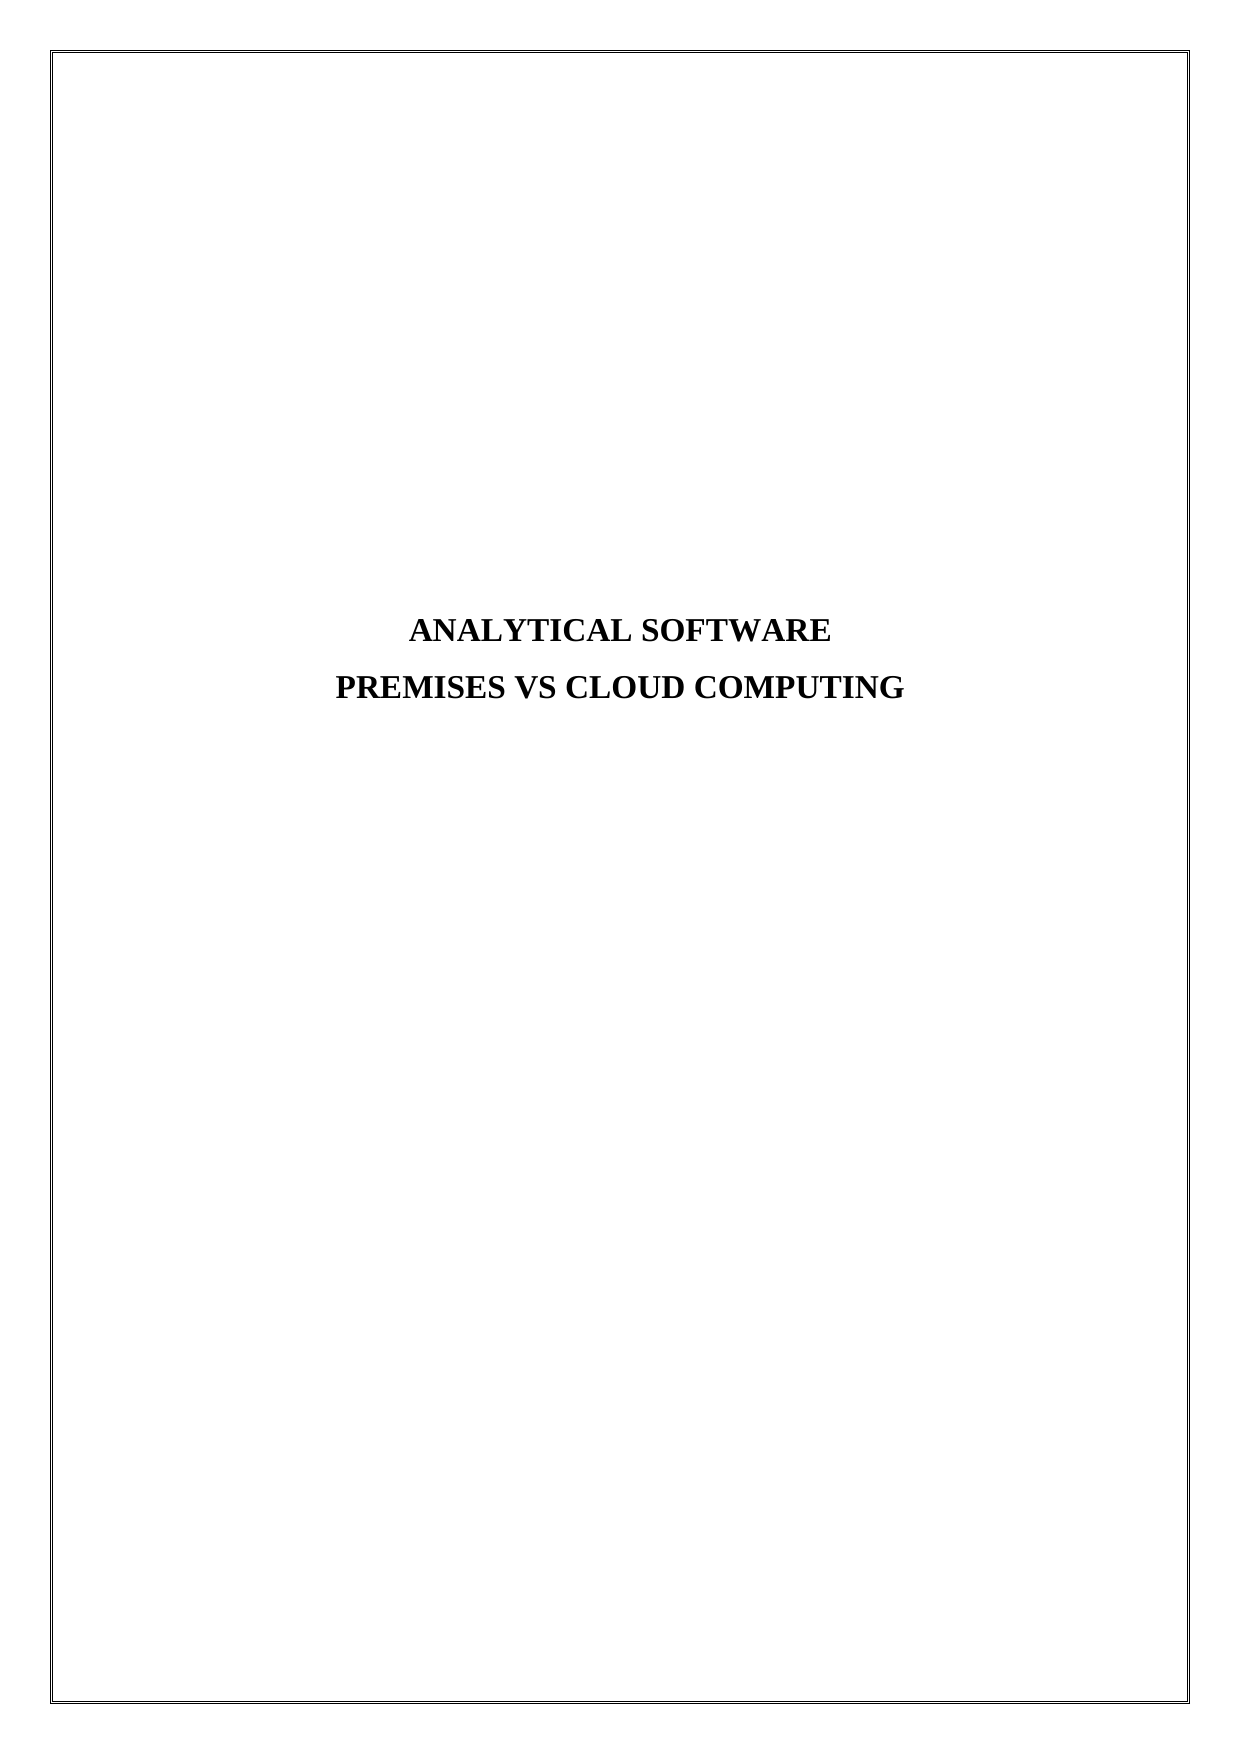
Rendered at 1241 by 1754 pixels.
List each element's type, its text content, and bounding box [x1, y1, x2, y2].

text ANALYTICAL SOFTWARE [150, 610, 1090, 648]
text PREMISES VS CLOUD COMPUTING [150, 667, 1090, 706]
